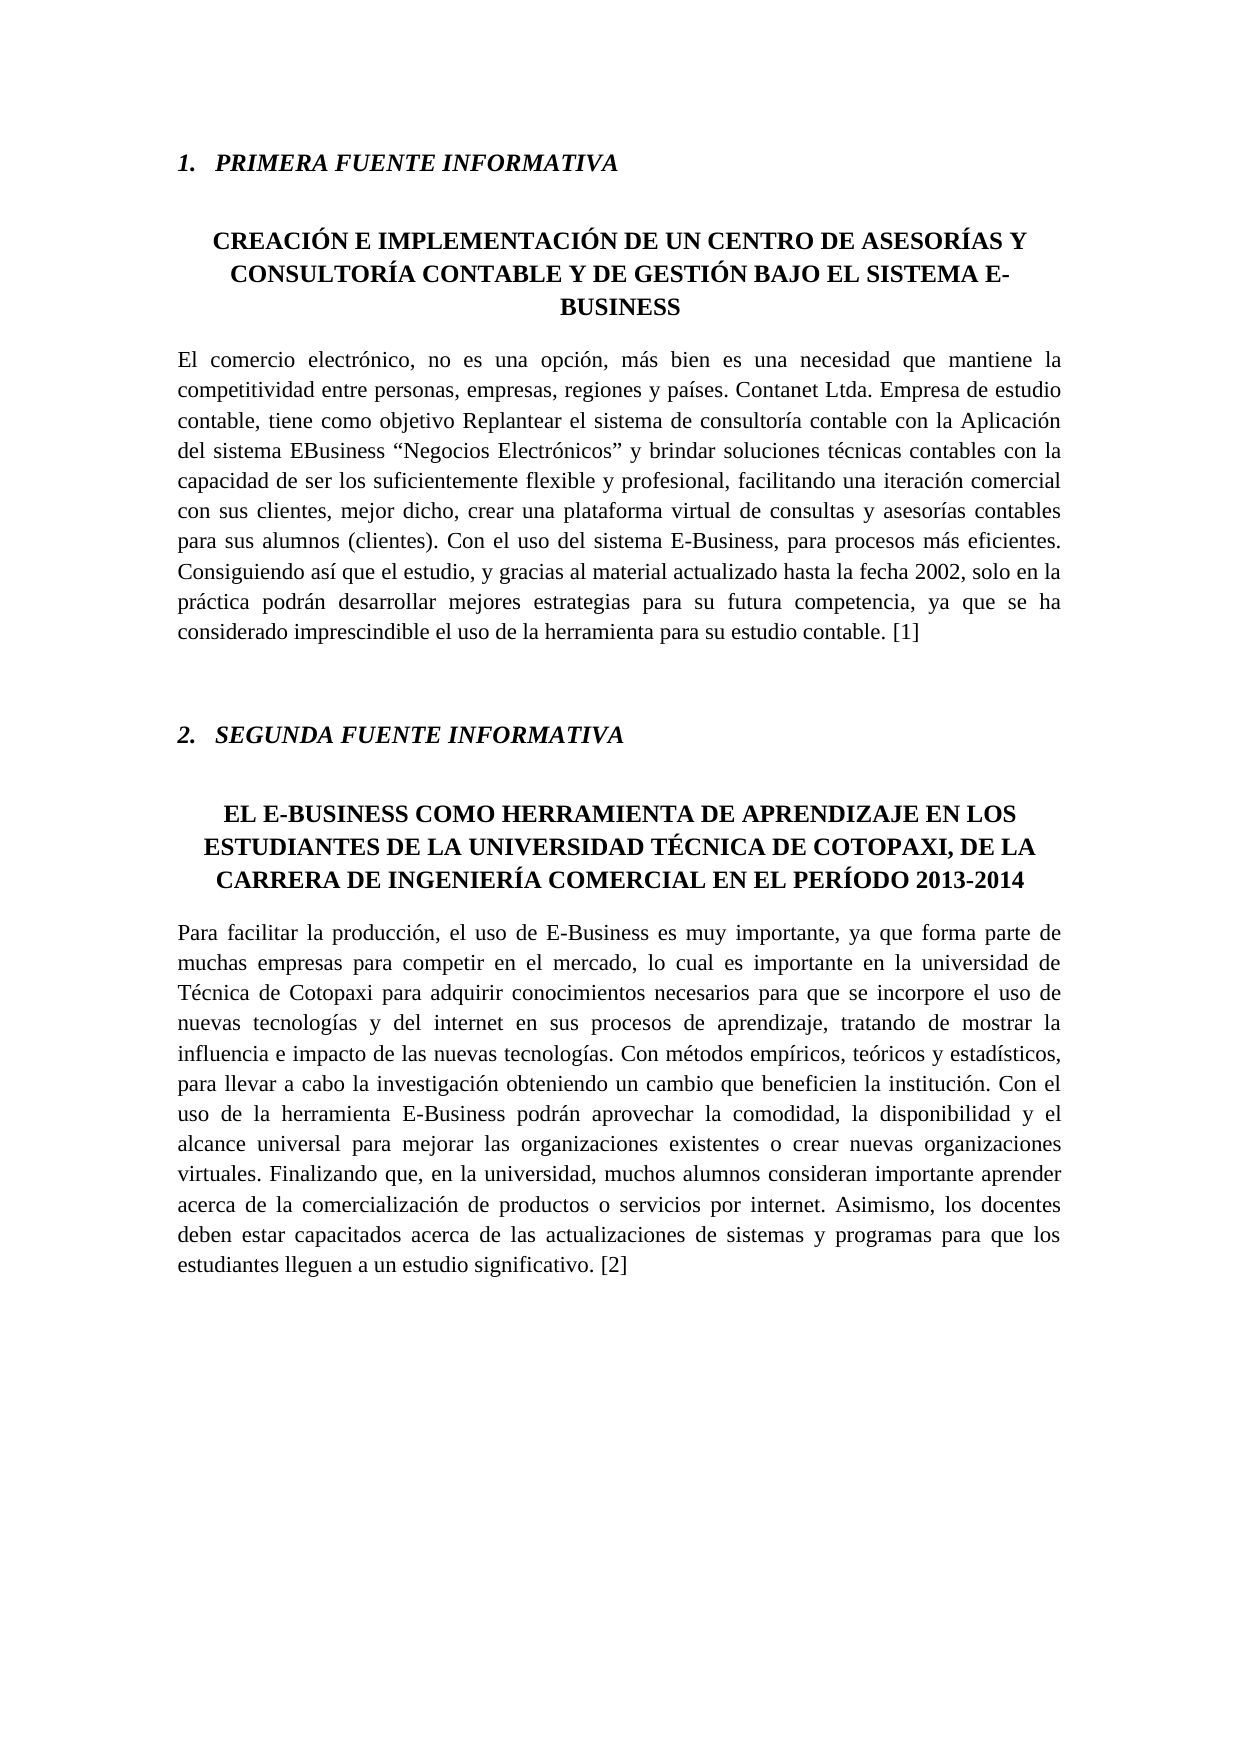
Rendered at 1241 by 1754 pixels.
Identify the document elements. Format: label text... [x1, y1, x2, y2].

text EL E-BUSINESS COMO HERRAMIENTA DE APRENDIZAJE EN LOS ESTUDIANTES DE LA UNIVERSIDAD TÉCNICA DE COTOPAXI, DE LA CARRERA DE INGENIERÍA COMERCIAL EN EL PERÍODO 2013-2014 [177, 799, 1063, 894]
text Para facilitar la producción, el uso de E-Business es muy importante, ya que forma parte de muchas empresas para competir en el mercado, lo cual es importante en la universidad de Técnica de Cotopaxi para adquirir conocimientos necesarios para que se incorpore el uso de nuevas tecnologías y del internet en sus procesos de aprendizaje, tratando de mostrar la influencia e impacto de las nuevas tecnologías. Con métodos empíricos, teóricos y estadísticos, para llevar a cabo la investigación obteniendo un cambio que beneficien la institución. Con el uso de la herramienta E-Business podrán aprovechar la comodidad, la disponibilidad y el alcance universal para mejorar las organizaciones existentes o crear nuevas organizaciones virtuales. Finalizando que, en la universidad, muchos alumnos consideran importante aprender acerca de la comercialización de productos o servicios por internet. Asimismo, los docentes deben estar capacitados acerca de las actualizaciones de sistemas y programas para que los estudiantes lleguen a un estudio significativo. [177, 919, 1063, 1277]
text El comercio electrónico, no es una opción, más bien es una necesidad que mantiene la competitividad entre personas, empresas, regiones y países. Contanet Ltda. Empresa de estudio contable, tiene como objetivo Replantear el sistema de consultoría contable con la Aplicación del sistema EBusiness “Negocios Electrónicos” y brindar soluciones técnicas contables con la capacidad de ser los suficientemente flexible y profesional, facilitando una iteración comercial con sus clientes, mejor dicho, crear una plataforma virtual de consultas y asesorías contables para sus alumnos (clientes). Con el uso del sistema E-Business, para procesos más eficientes. Consiguiendo así que el estudio, y gracias al material actualizado hasta la fecha 2002, solo en la práctica podrán desarrollar mejores estrategias para su futura competencia, ya que se ha considerado imprescindible el uso de la herramienta para su estudio contable. [177, 346, 1063, 644]
text CREACIÓN E IMPLEMENTACIÓN DE UN CENTRO DE ASESORÍAS Y CONSULTORÍA CONTABLE Y DE GESTIÓN BAJO EL SISTEMA E-BUSINESS [177, 226, 1063, 321]
list PRIMERA FUENTE INFORMATIVA [177, 148, 1063, 176]
list SEGUNDA FUENTE INFORMATIVA [177, 720, 1063, 749]
